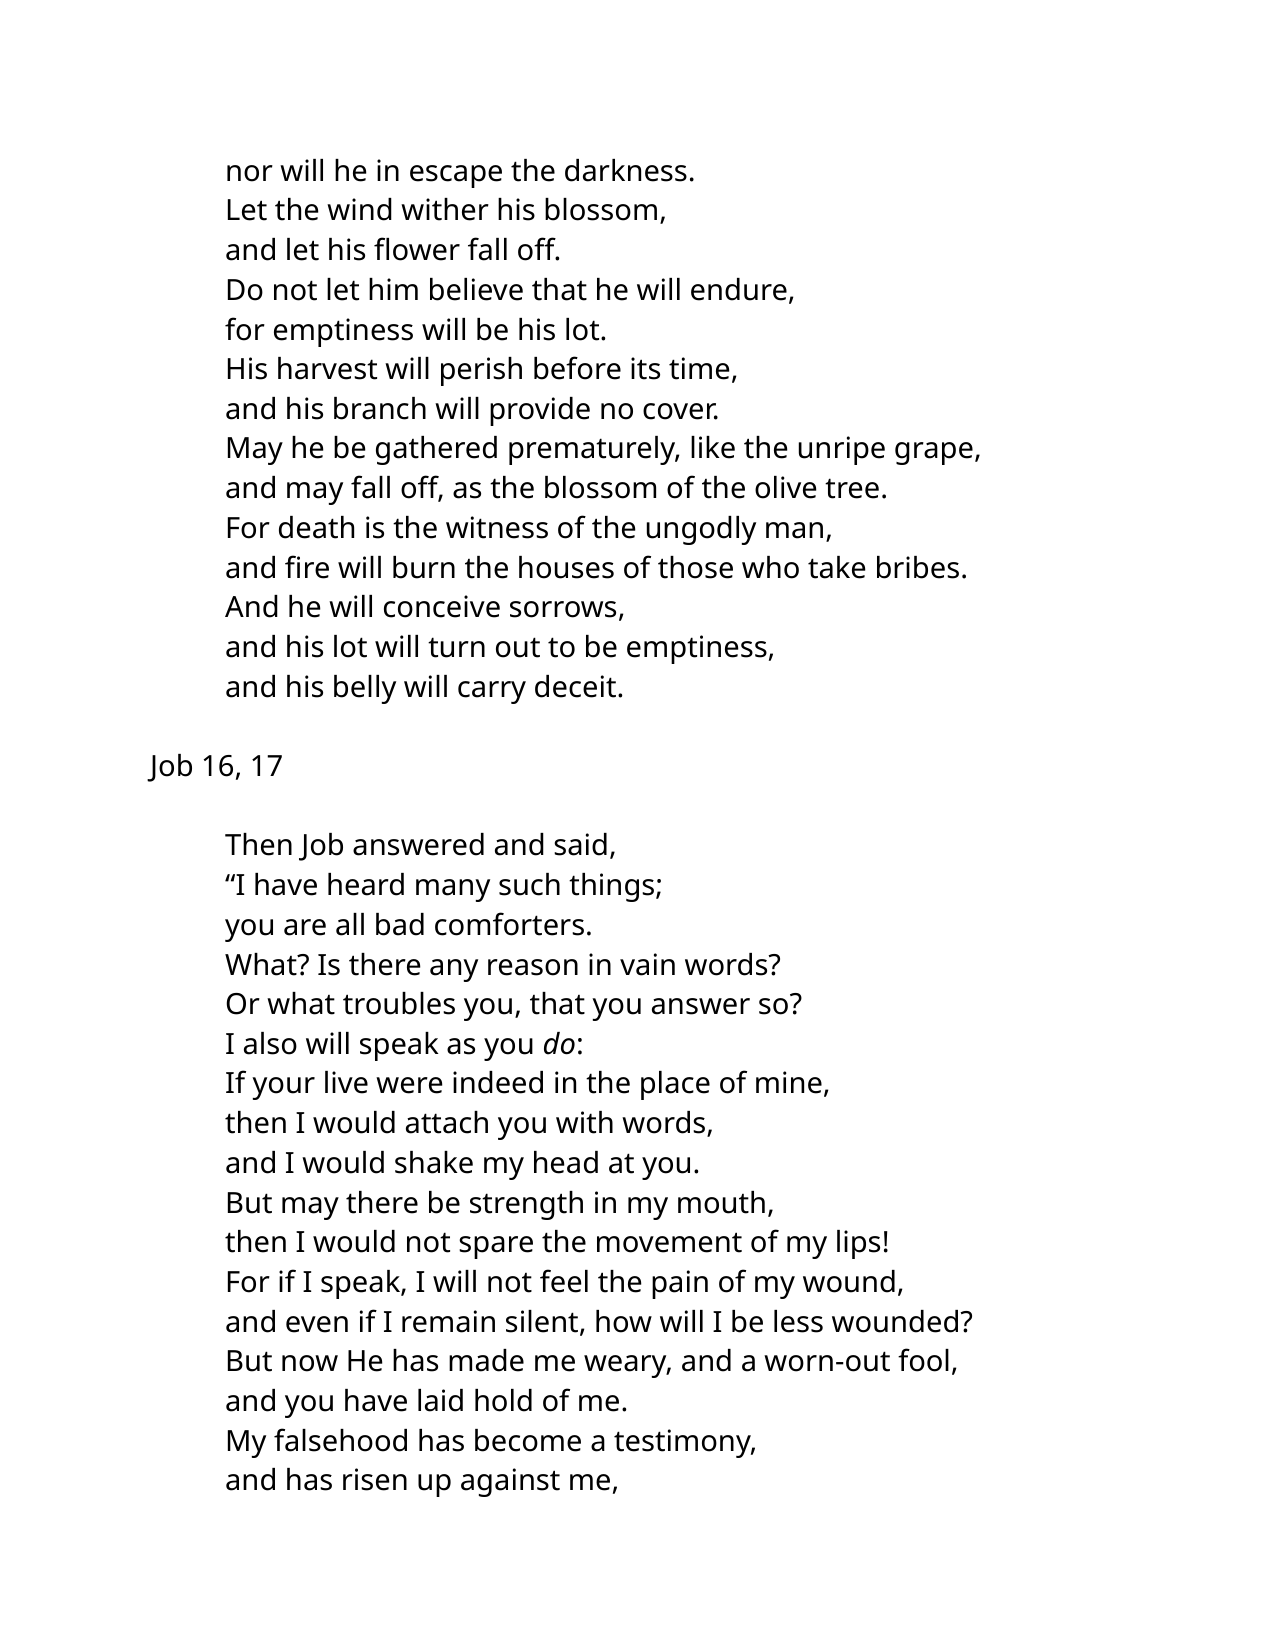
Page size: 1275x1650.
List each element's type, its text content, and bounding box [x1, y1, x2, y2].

text and I would shake my head at you. [150, 1142, 1125, 1182]
text and has risen up against me, [150, 1460, 1125, 1499]
text and his branch will provide no cover. [150, 388, 1125, 428]
text May he be gathered prematurely, like the unripe grape, [150, 428, 1125, 467]
text But now He has made me weary, and a worn-out fool, [150, 1341, 1125, 1380]
text His harvest will perish before its time, [150, 348, 1125, 388]
text and even if I remain silent, how will I be less wounded? [150, 1301, 1125, 1341]
text Job 16, 17 [150, 745, 1125, 785]
text My falsehood has become a testimony, [150, 1420, 1125, 1460]
text Do not let him believe that he will endure, [150, 269, 1125, 309]
text and you have laid hold of me. [150, 1380, 1125, 1420]
text I also will speak as you do: [150, 1023, 1125, 1063]
text and his belly will carry deceit. [150, 666, 1125, 706]
text For if I speak, I will not feel the pain of my wound, [150, 1261, 1125, 1301]
text What? Is there any reason in vain words? [150, 944, 1125, 983]
text and let his flower fall off. [150, 229, 1125, 269]
text But may there be strength in my mouth, [150, 1182, 1125, 1222]
text then I would not spare the movement of my lips! [150, 1222, 1125, 1261]
text and his lot will turn out to be emptiness, [150, 626, 1125, 666]
text for emptiness will be his lot. [150, 309, 1125, 348]
text Then Job answered and said, [150, 825, 1125, 864]
text And he will conceive sorrows, [150, 587, 1125, 626]
text then I would attach you with words, [150, 1102, 1125, 1142]
text Let the wind wither his blossom, [150, 190, 1125, 229]
text nor will he in escape the darkness. [150, 150, 1125, 190]
text you are all bad comforters. [150, 904, 1125, 944]
text “I have heard many such things; [150, 864, 1125, 904]
text For death is the witness of the ungodly man, [150, 507, 1125, 547]
text and fire will burn the houses of those who take bribes. [150, 547, 1125, 587]
text and may fall off, as the blossom of the olive tree. [150, 467, 1125, 507]
text If your live were indeed in the place of mine, [150, 1063, 1125, 1102]
text Or what troubles you, that you answer so? [150, 983, 1125, 1023]
